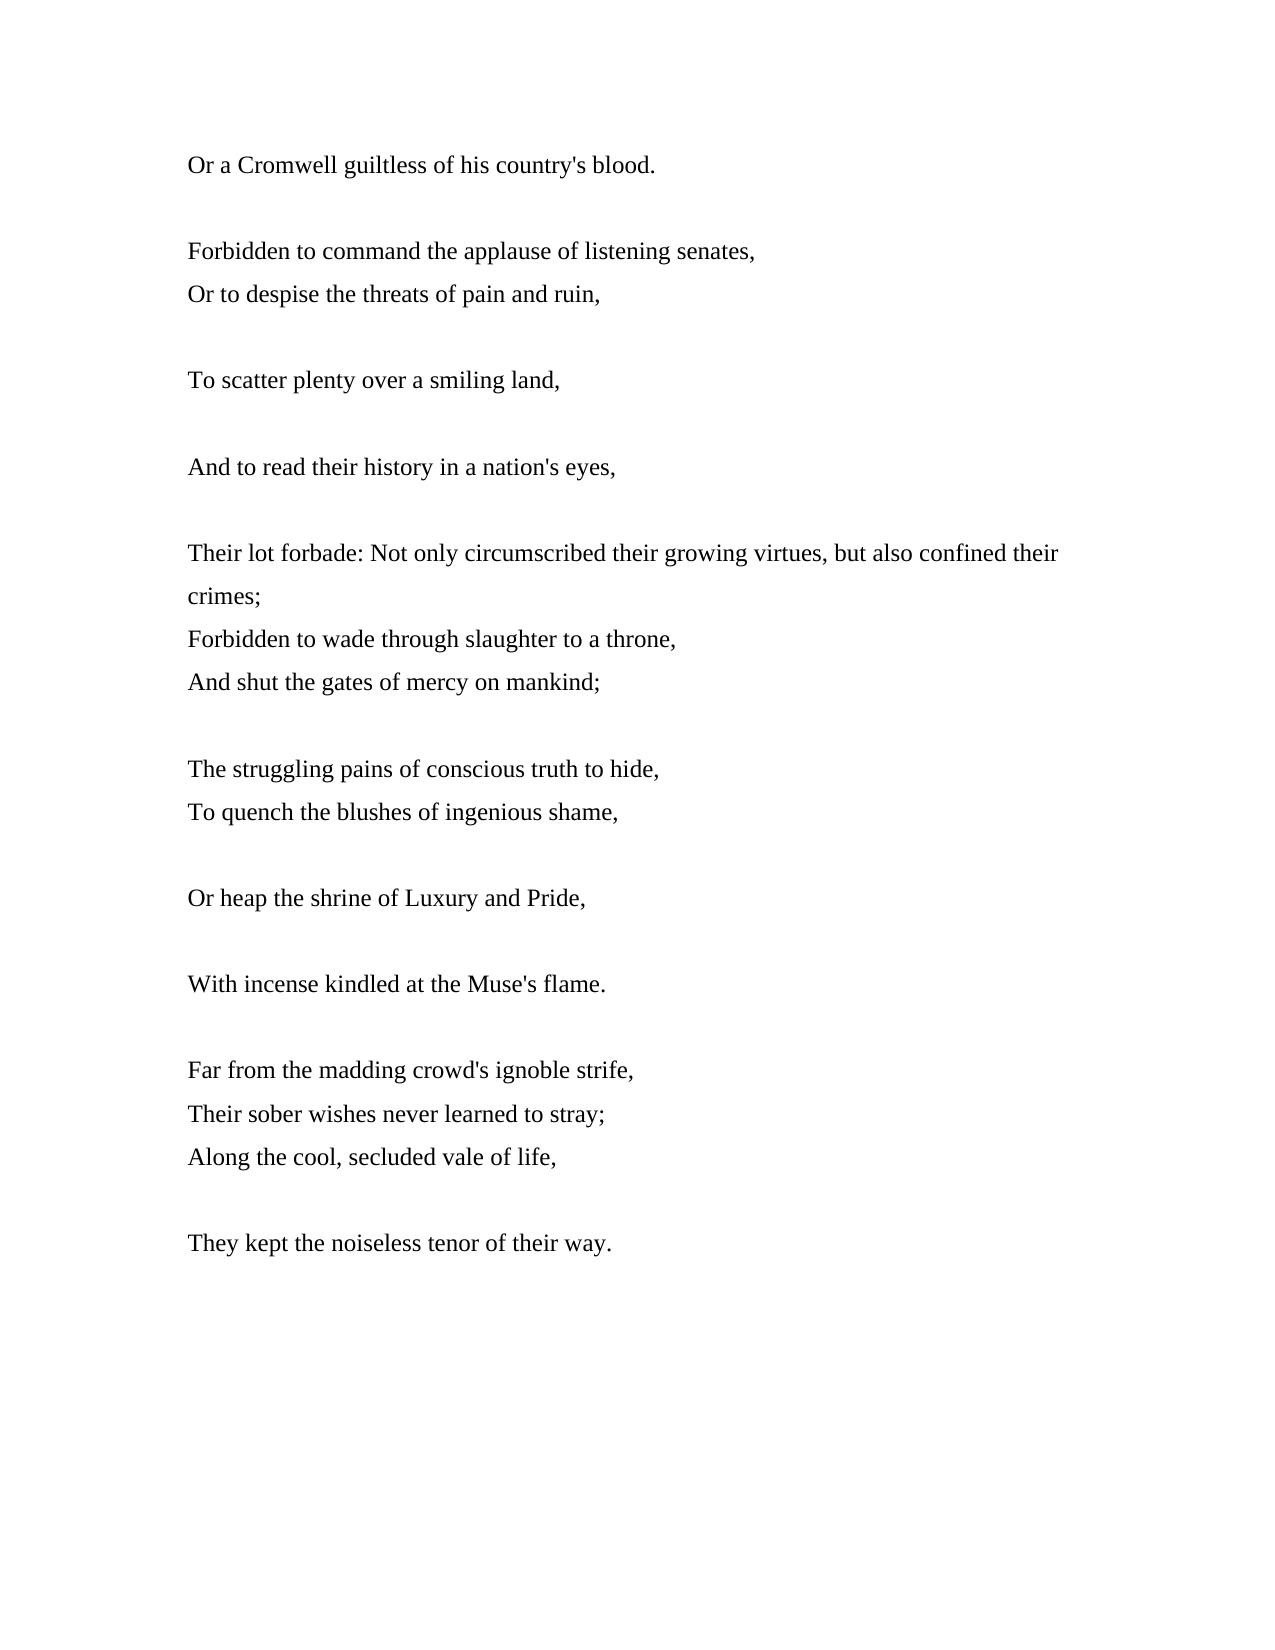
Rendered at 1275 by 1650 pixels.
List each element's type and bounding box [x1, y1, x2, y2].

text [187, 150, 1087, 1300]
